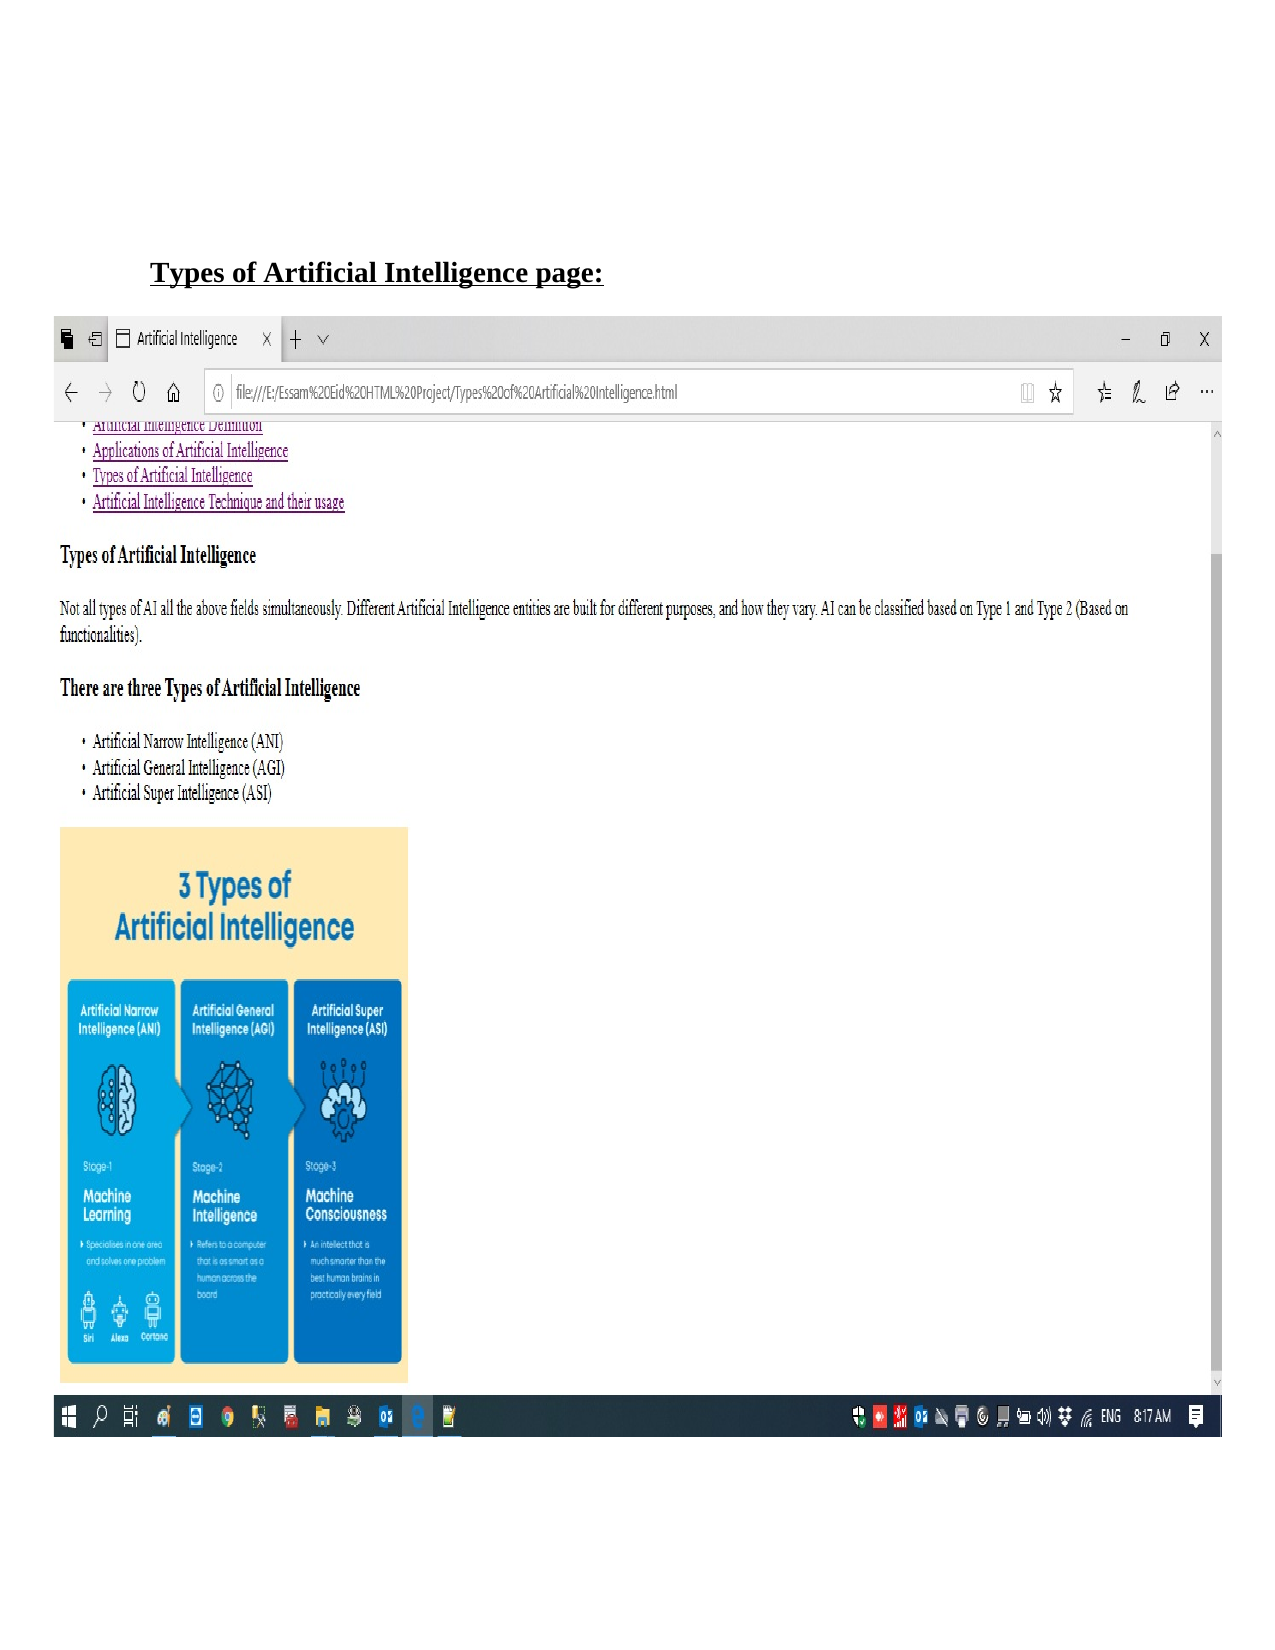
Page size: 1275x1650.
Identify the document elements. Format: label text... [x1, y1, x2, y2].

picture [53, 316, 1222, 1435]
text Types of Artificial Intelligence page: [150, 256, 1125, 289]
